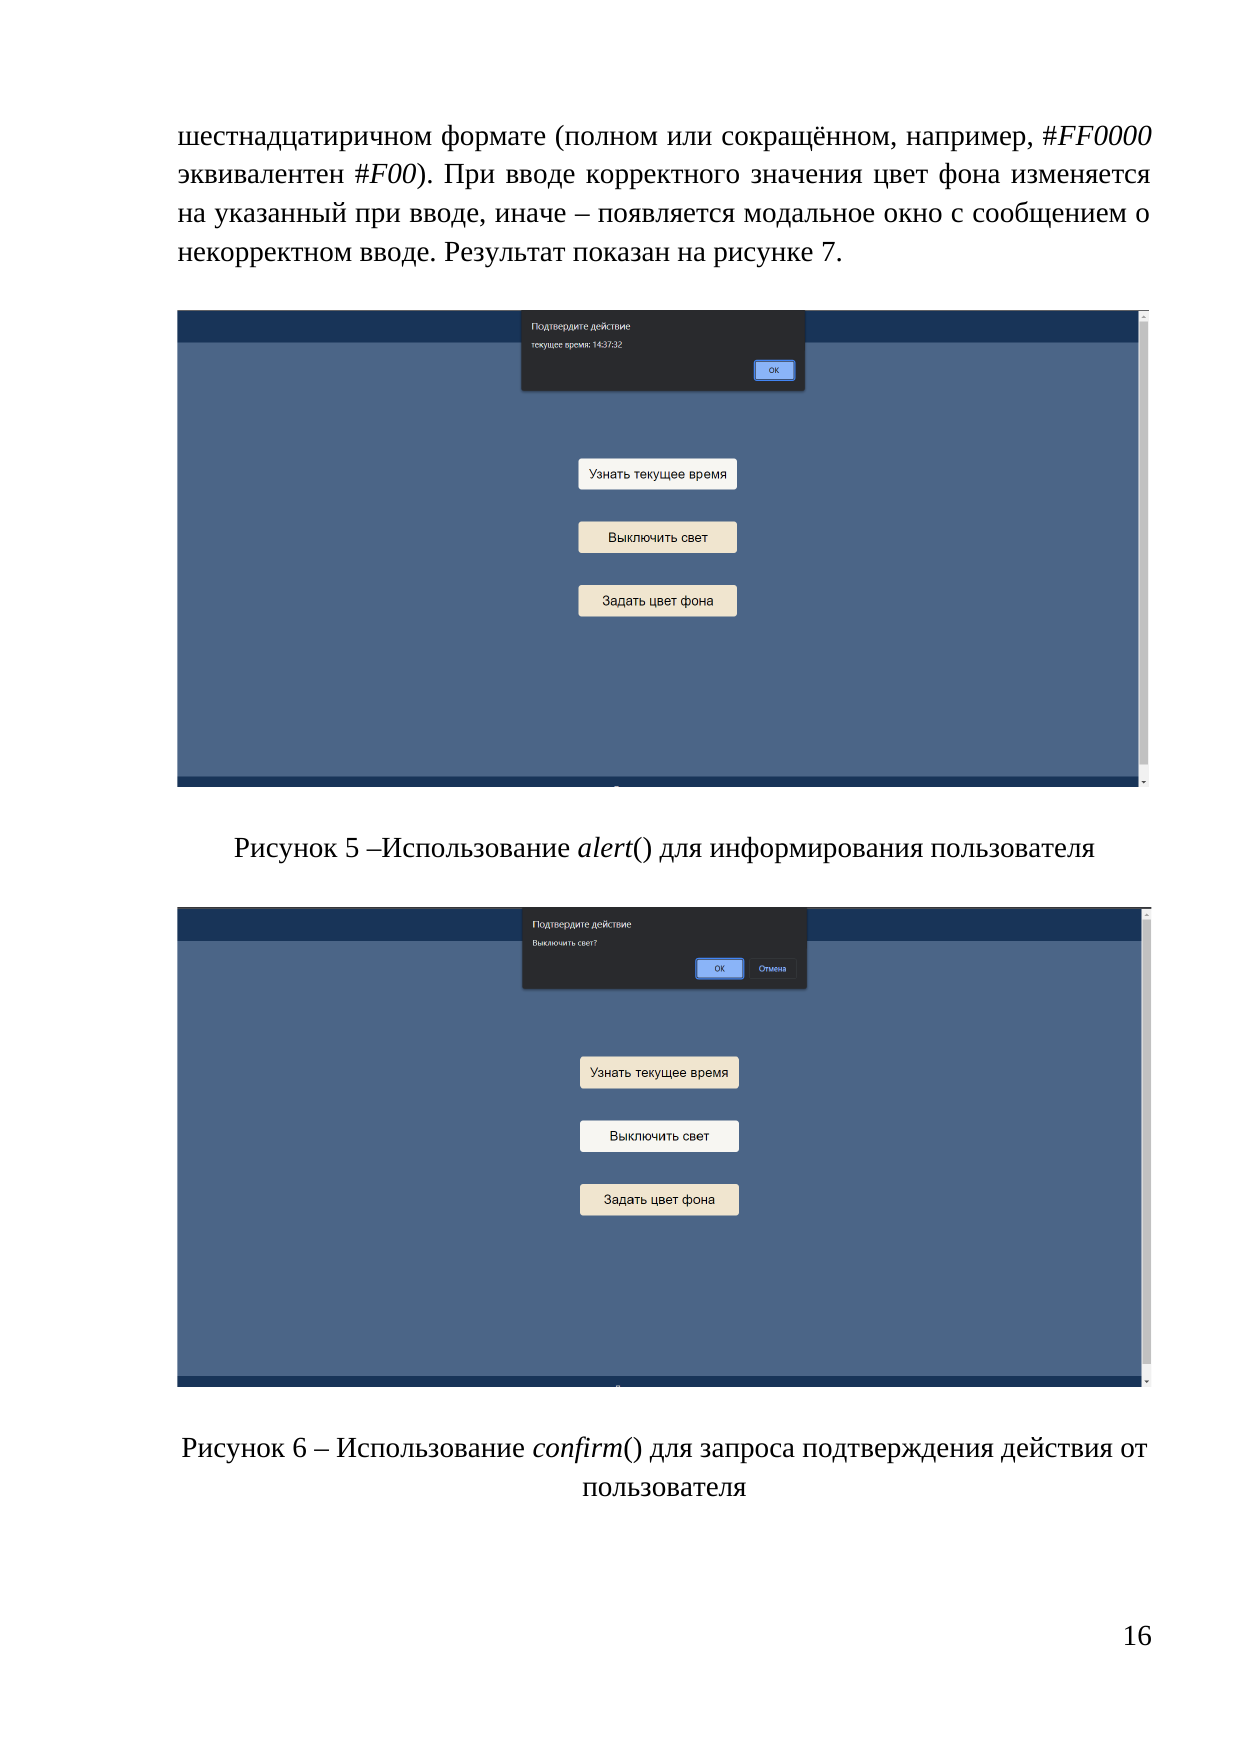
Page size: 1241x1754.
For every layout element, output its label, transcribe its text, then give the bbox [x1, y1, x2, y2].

text Рисунок 5 –Использование alert() для информирования пользователя [177, 831, 1152, 864]
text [177, 118, 1152, 267]
picture [177, 907, 1152, 1387]
text Рисунок 6 – Использование confirm() для запроса подтверждения действия от пользователя [177, 1430, 1152, 1502]
picture [177, 310, 1149, 787]
